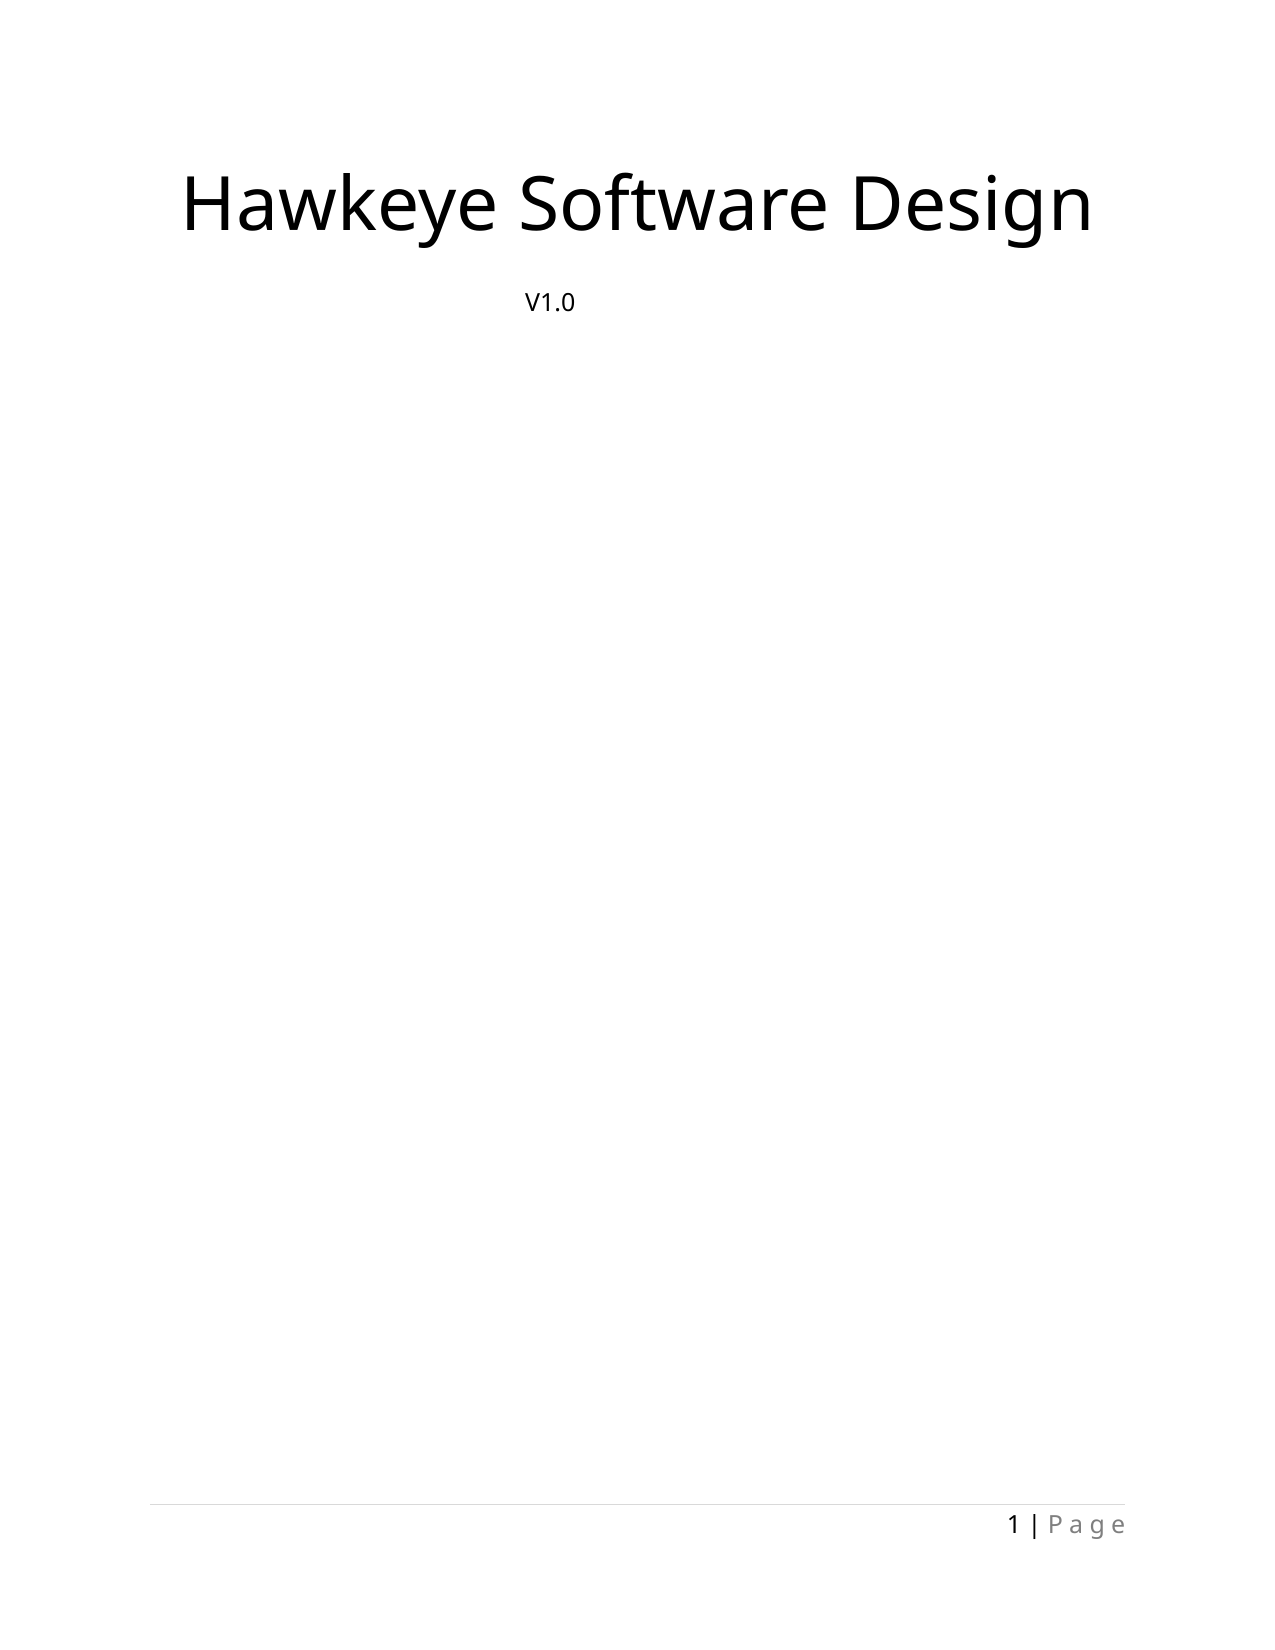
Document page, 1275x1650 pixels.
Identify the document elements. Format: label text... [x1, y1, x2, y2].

text V1.0 [450, 284, 1125, 318]
text Hawkeye Software Design [150, 150, 1125, 252]
